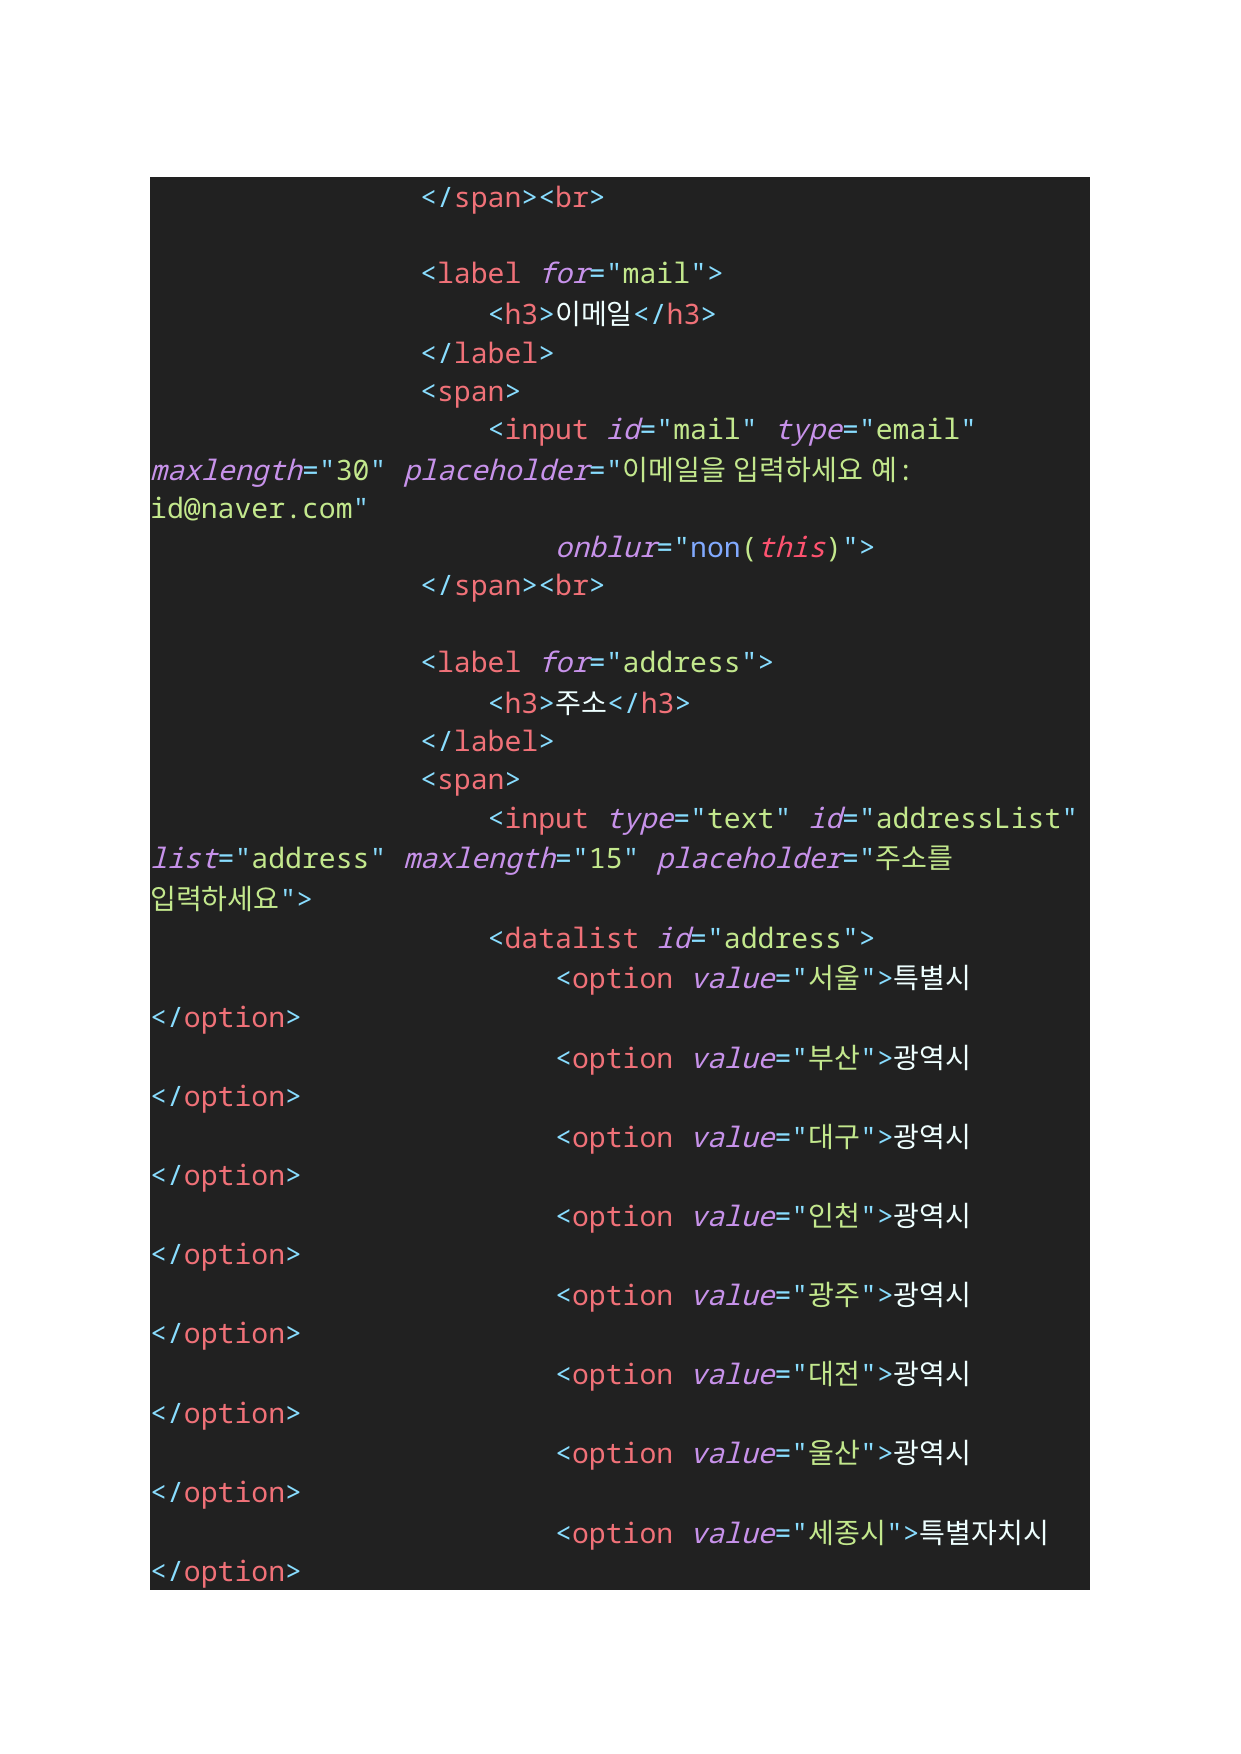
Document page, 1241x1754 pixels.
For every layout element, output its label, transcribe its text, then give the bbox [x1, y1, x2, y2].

text <label for="address"> [150, 642, 1090, 681]
text <option value="세종시">특별자치시</option> [150, 1511, 1090, 1590]
text <input type="text" id="addressList" list="address" maxlength="15" placeholder="주소를 입력하세요"> [150, 798, 1090, 918]
text <datalist id="address"> [150, 918, 1090, 956]
text <option value="서울">특별시</option> [150, 956, 1090, 1036]
text onblur="non(this)"> [150, 527, 1090, 566]
text <label for="mail"> [150, 254, 1090, 292]
text <h3>이메일</h3> [150, 292, 1090, 333]
text <option value="대전">광역시</option> [150, 1352, 1090, 1431]
text </span><br> [150, 566, 1090, 604]
text <span> [150, 371, 1090, 410]
text </label> [150, 333, 1090, 371]
text <option value="인천">광역시</option> [150, 1194, 1090, 1273]
text </span><br> [150, 177, 1090, 216]
text <h3>주소</h3> [150, 681, 1090, 721]
text <option value="부산">광역시</option> [150, 1036, 1090, 1115]
text <option value="울산">광역시</option> [150, 1431, 1090, 1511]
text <span> [150, 760, 1090, 798]
text <input id="mail" type="email" maxlength="30" placeholder="이메일을 입력하세요 예: id@naver.com" [150, 410, 1090, 527]
text </label> [150, 721, 1090, 760]
text <option value="대구">광역시</option> [150, 1115, 1090, 1194]
text <option value="광주">광역시</option> [150, 1273, 1090, 1352]
